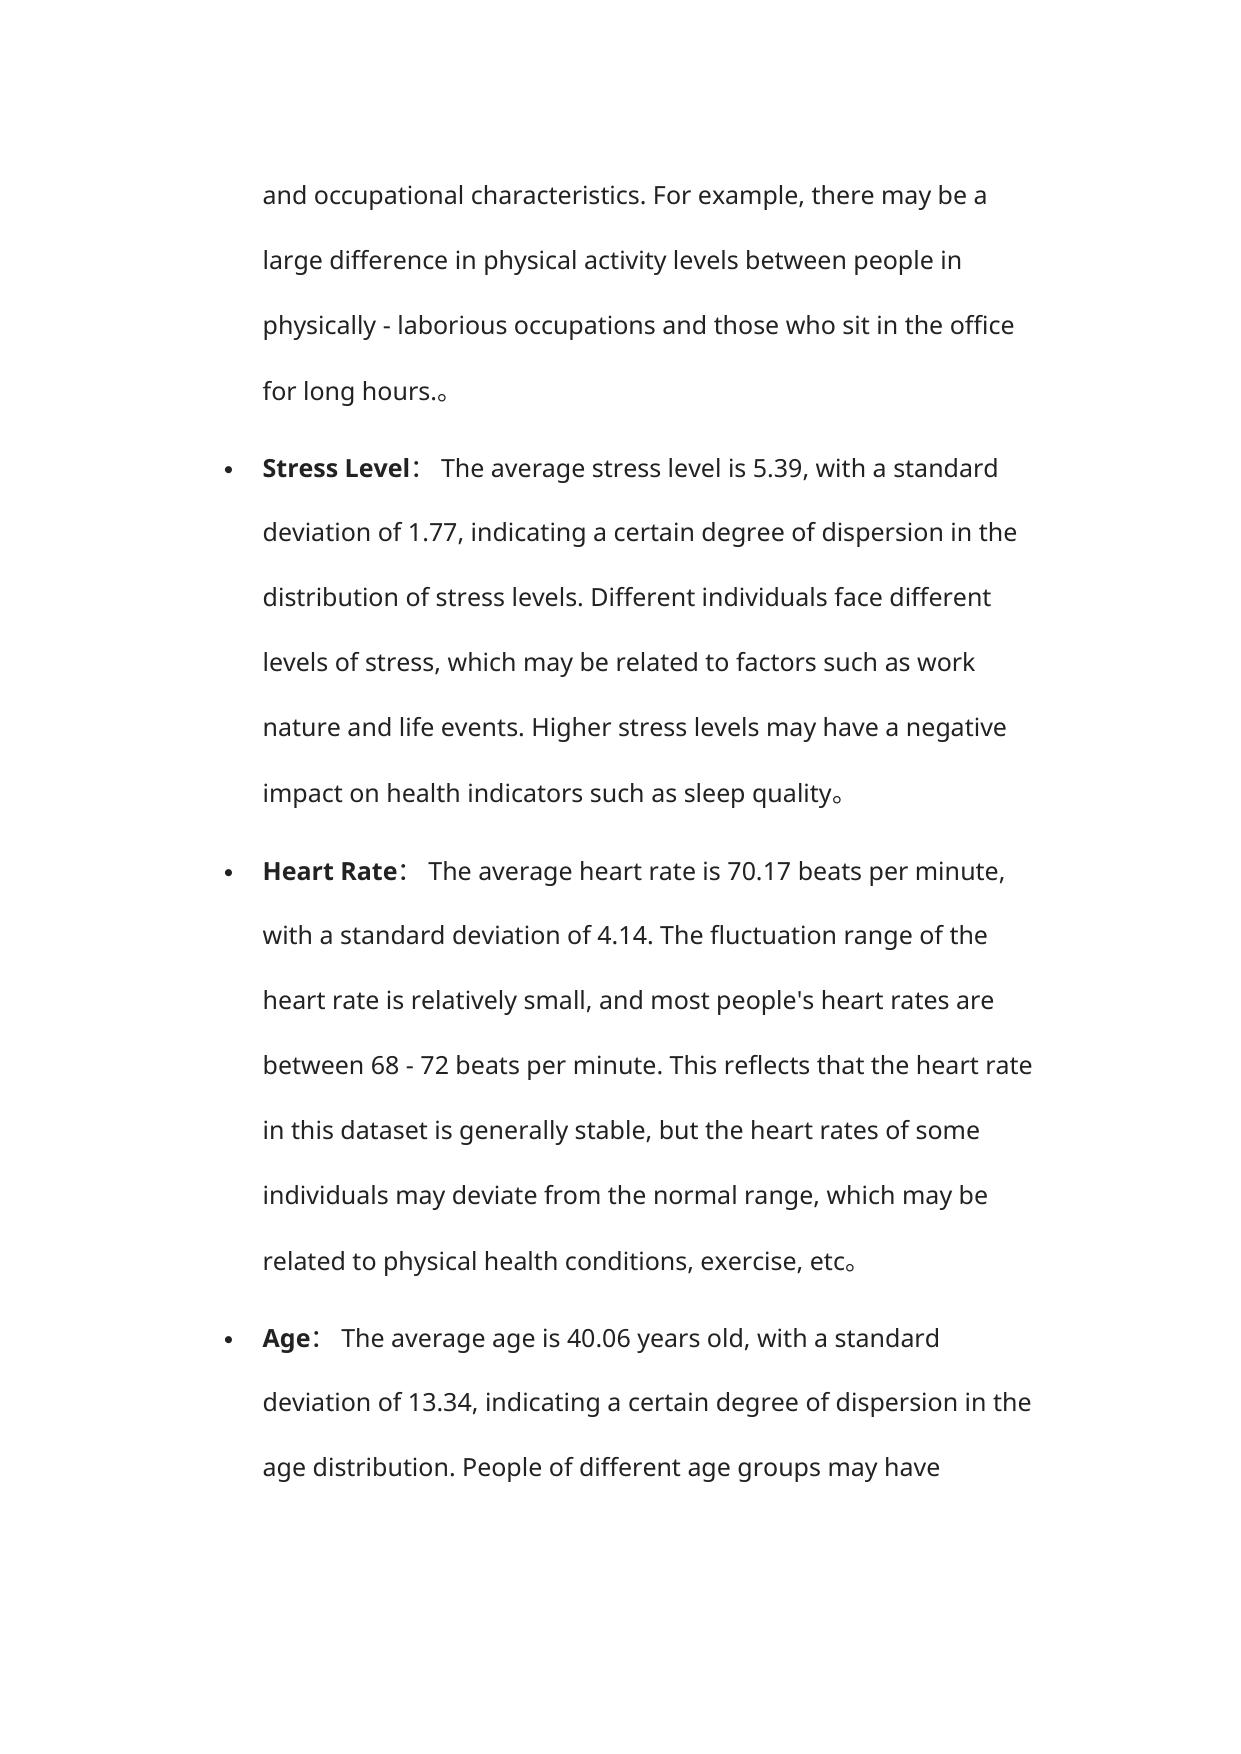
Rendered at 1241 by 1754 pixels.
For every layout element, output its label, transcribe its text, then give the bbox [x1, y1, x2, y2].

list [225, 162, 1053, 422]
list Heart Rate： The average heart rate is 70.17 beats per minute, with a standard deviation of 4.14. The fluctuation range of the heart rate is relatively small, and most people's heart rates are between 68 - 72 beats per minute. This reflects that the heart rate in this dataset is generally stable, but the heart rates of some individuals may deviate from the normal range, which may be related to physical health conditions, exercise, etc。 [225, 837, 1053, 1292]
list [225, 1304, 1053, 1499]
list Stress Level： The average stress level is 5.39, with a standard deviation of 1.77, indicating a certain degree of dispersion in the distribution of stress levels. Different individuals face different levels of stress, which may be related to factors such as work nature and life events. Higher stress levels may have a negative impact on health indicators such as sleep quality。 [225, 434, 1053, 824]
